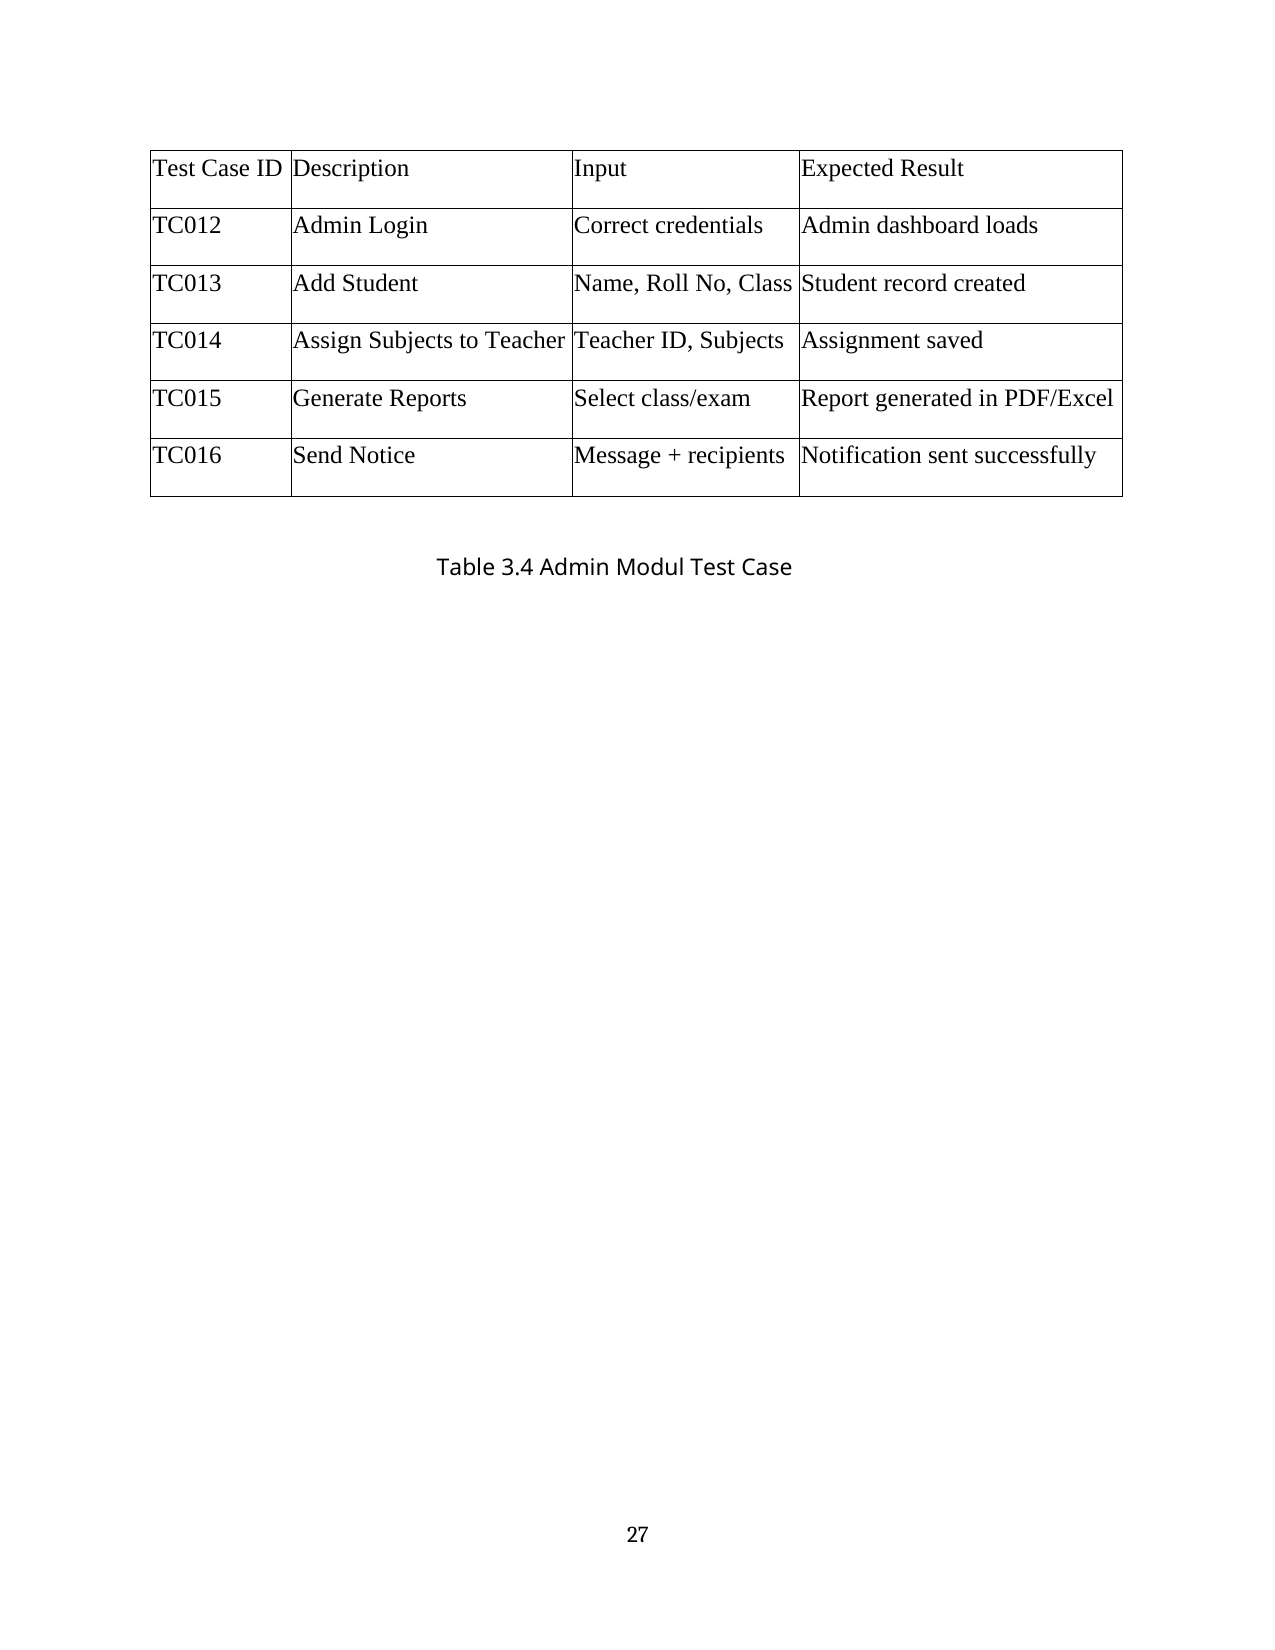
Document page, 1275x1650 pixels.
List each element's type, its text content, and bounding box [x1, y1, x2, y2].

table_cell TC013 [151, 266, 291, 323]
table_cell Teacher ID, Subjects [573, 324, 799, 380]
table_header Input [573, 151, 799, 208]
table_cell Admin dashboard loads [800, 209, 1122, 265]
table_cell TC012 [151, 209, 291, 265]
table_cell Add Student [292, 266, 572, 323]
table_cell TC015 [151, 381, 291, 438]
table_cell Report generated in PDF/Excel [800, 381, 1122, 438]
text Table 3.4 Admin Modul Test Case [219, 551, 1010, 582]
table_cell Send Notice [292, 439, 572, 496]
table_header Expected Result [800, 151, 1122, 208]
table_cell TC014 [151, 324, 291, 380]
table_cell Message + recipients [573, 439, 799, 496]
table_cell Admin Login [292, 209, 572, 265]
table_cell Correct credentials [573, 209, 799, 265]
table_cell Notification sent successfully [800, 439, 1122, 496]
table_cell TC016 [151, 439, 291, 496]
table_cell Generate Reports [292, 381, 572, 438]
table_cell Student record created [800, 266, 1122, 323]
table_cell Name, Roll No, Class [573, 266, 799, 323]
table_cell Select class/exam [573, 381, 799, 438]
table_header Test Case ID [151, 151, 291, 208]
table_header Description [292, 151, 572, 208]
table_cell Assignment saved [800, 324, 1122, 380]
table_cell Assign Subjects to Teacher [292, 324, 572, 380]
